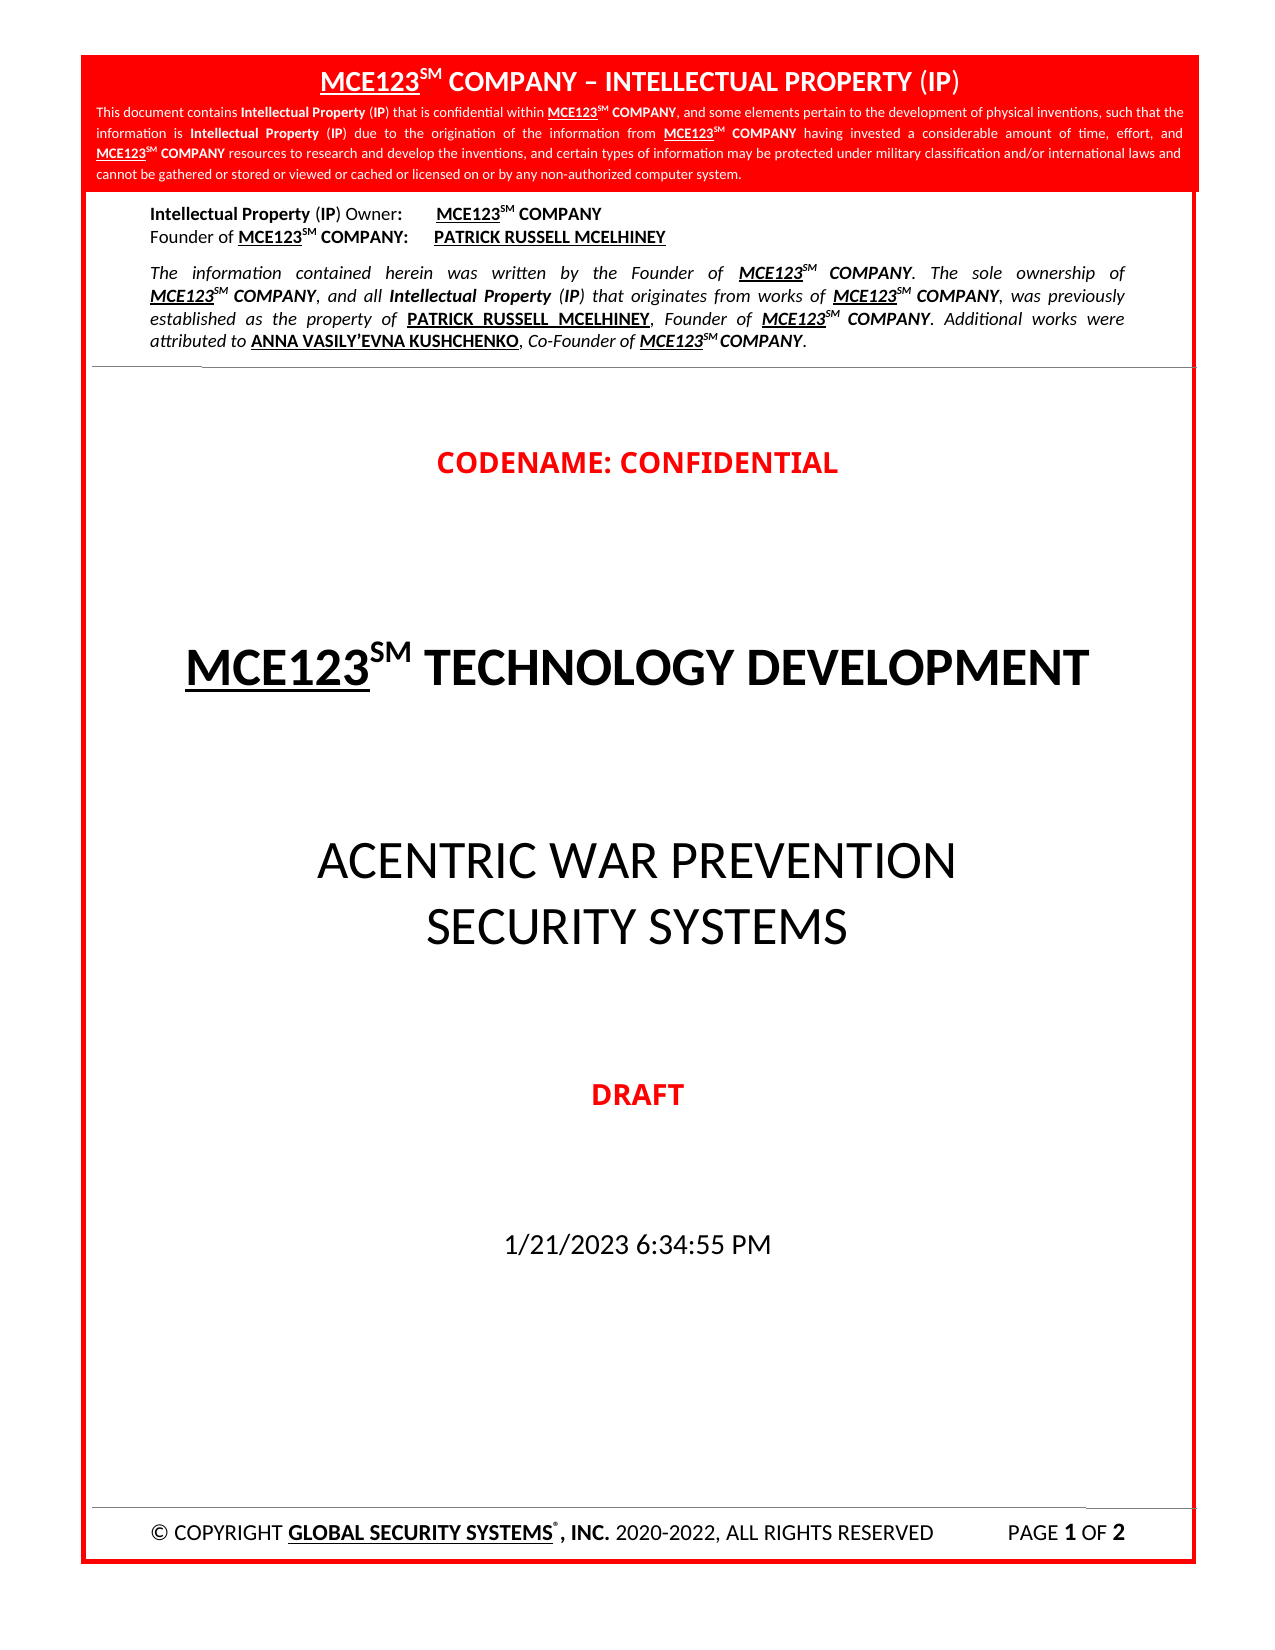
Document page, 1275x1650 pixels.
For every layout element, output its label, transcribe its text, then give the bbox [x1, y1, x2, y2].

text CODENAME: CONFIDENTIAL [150, 442, 1125, 482]
text ACENTRIC WAR PREVENTION [150, 826, 1125, 892]
text MCE123SM TECHNOLOGY DEVELOPMENT [150, 632, 1125, 698]
text SECURITY SYSTEMS [150, 892, 1125, 958]
text DRAFT [150, 1074, 1125, 1114]
text 1/21/2023 6:34:55 PM [150, 1226, 1125, 1261]
